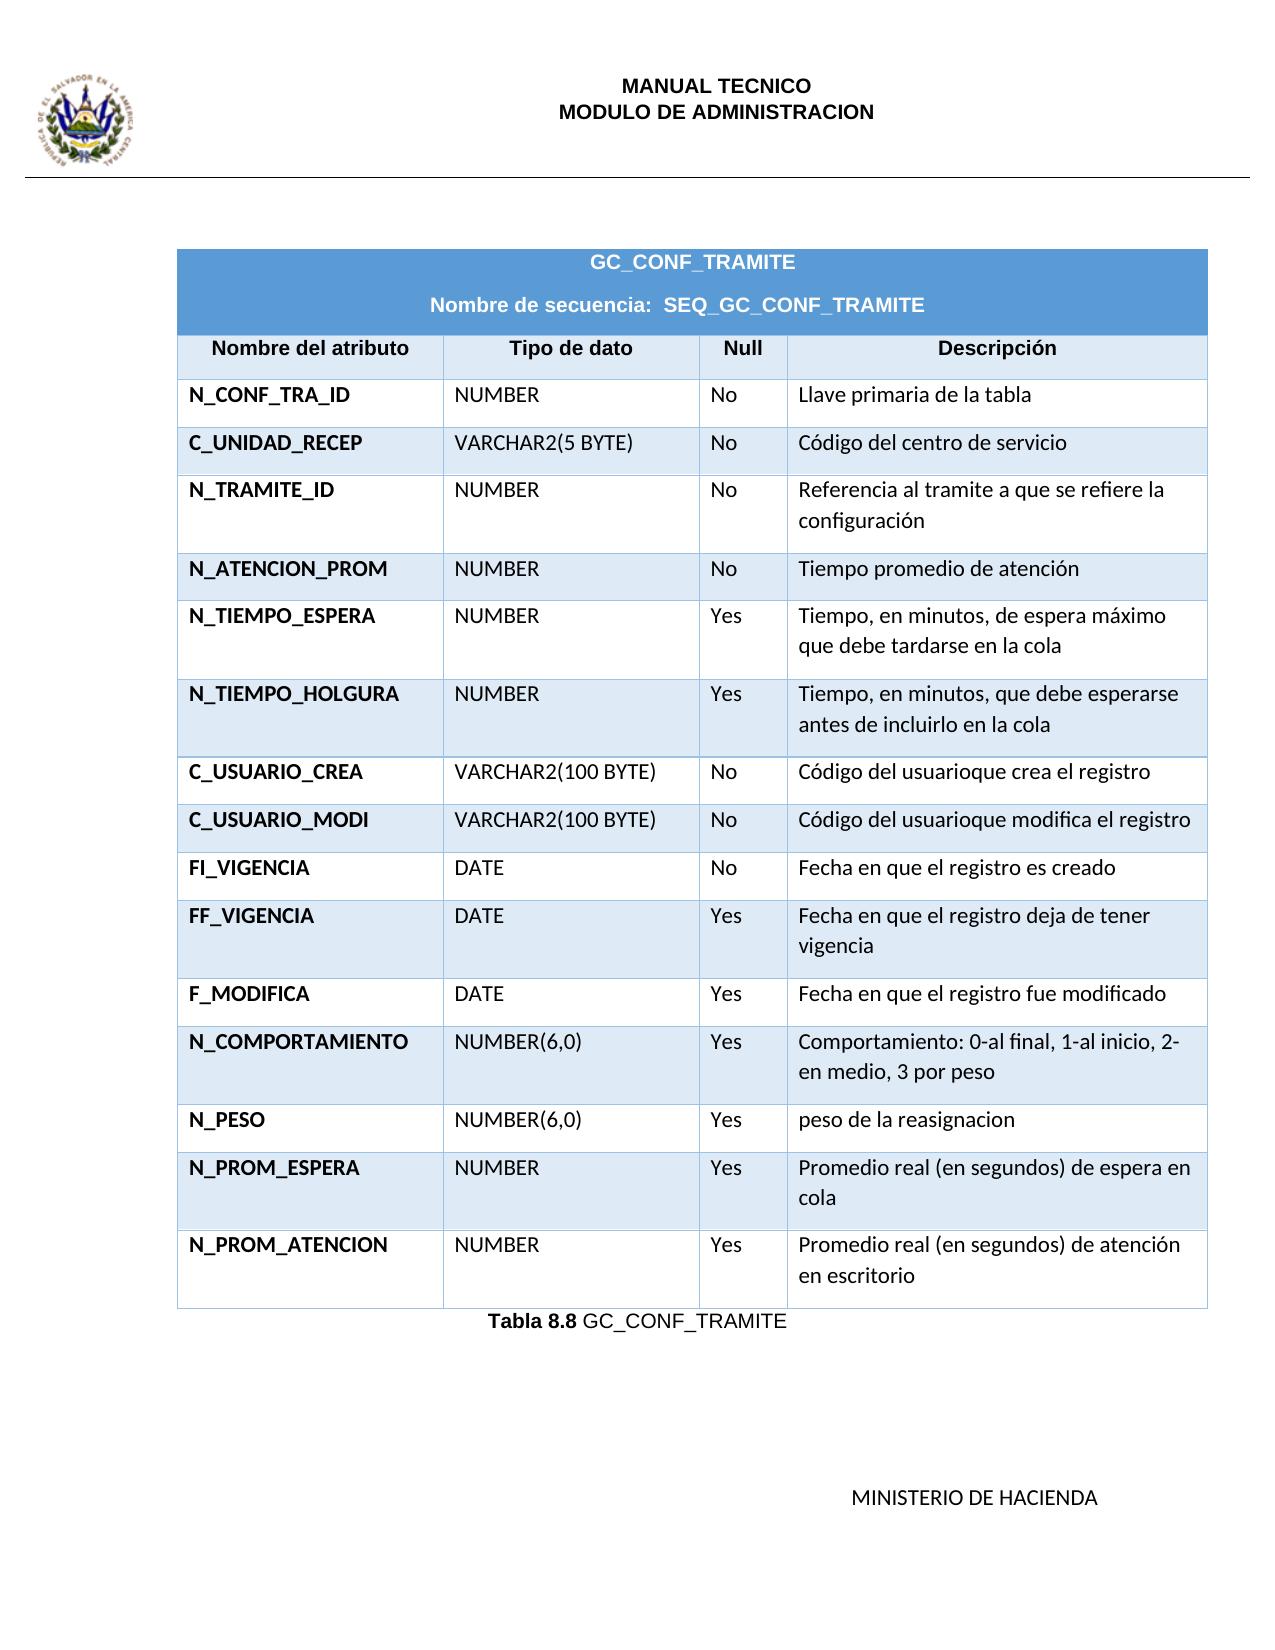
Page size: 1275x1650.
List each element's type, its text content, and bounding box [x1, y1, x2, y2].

table_cell N_CONF_TRA_ID [178, 380, 443, 427]
table_cell Fecha en que el registro es creado [788, 853, 1207, 900]
table_cell No [700, 428, 787, 474]
table_cell Fecha en que el registro fue modificado [788, 979, 1207, 1026]
table_cell Yes [700, 979, 787, 1026]
table_cell Yes [700, 1027, 787, 1104]
table_cell Tiempo, en minutos, que debe esperarse antes de incluirlo en la cola [788, 680, 1207, 756]
table_cell NUMBER [444, 554, 699, 600]
table_cell N_PROM_ESPERA [178, 1153, 443, 1229]
table_cell NUMBER [444, 380, 699, 427]
table_cell N_TRAMITE_ID [178, 476, 443, 553]
table_cell Yes [700, 601, 787, 678]
table_cell NUMBER(6,0) [444, 1027, 699, 1104]
table_cell NUMBER [444, 680, 699, 756]
table_cell NUMBER [444, 1231, 699, 1308]
table_cell No [700, 853, 787, 900]
table_cell Yes [700, 1231, 787, 1308]
table_cell Llave primaria de la tabla [788, 380, 1207, 427]
table_cell peso de la reasignacion [788, 1105, 1207, 1152]
table_cell Tipo de dato [444, 336, 699, 379]
table_cell N_TIEMPO_ESPERA [178, 601, 443, 678]
table_cell VARCHAR2(100 BYTE) [444, 805, 699, 852]
table_header GC_CONF_TRAMITE Nombre de secuencia: SEQ_GC_CONF_TRAMITE [178, 250, 1207, 335]
table_cell Promedio real (en segundos) de espera en cola [788, 1153, 1207, 1229]
table_cell NUMBER [444, 1153, 699, 1229]
table_cell FI_VIGENCIA [178, 853, 443, 900]
table_cell Null [700, 336, 787, 379]
table_cell Yes [700, 901, 787, 978]
table_cell Referencia al tramite a que se refiere la configuración [788, 476, 1207, 553]
table_cell DATE [444, 853, 699, 900]
table_cell No [700, 380, 787, 427]
table_cell NUMBER [444, 476, 699, 553]
table_cell VARCHAR2(100 BYTE) [444, 758, 699, 804]
table_cell DATE [444, 901, 699, 978]
table_cell N_TIEMPO_HOLGURA [178, 680, 443, 756]
picture [34, 73, 137, 168]
table_cell Código del usuarioque crea el registro [788, 758, 1207, 804]
text Tabla 8.8 GC_CONF_TRAMITE [177, 1309, 1098, 1333]
table_cell No [700, 805, 787, 852]
table_cell NUMBER [444, 601, 699, 678]
table_cell Yes [700, 1153, 787, 1229]
table_cell Tiempo promedio de atención [788, 554, 1207, 600]
table_cell Nombre del atributo [178, 336, 443, 379]
table_cell No [700, 554, 787, 600]
table_cell Promedio real (en segundos) de atención en escritorio [788, 1231, 1207, 1308]
table_cell Tiempo, en minutos, de espera máximo que debe tardarse en la cola [788, 601, 1207, 678]
table_cell NUMBER(6,0) [444, 1105, 699, 1152]
table_cell Código del centro de servicio [788, 428, 1207, 474]
table_cell N_PROM_ATENCION [178, 1231, 443, 1308]
table_cell Yes [700, 680, 787, 756]
table_cell N_ATENCION_PROM [178, 554, 443, 600]
table_cell VARCHAR2(5 BYTE) [444, 428, 699, 474]
table_cell N_PESO [178, 1105, 443, 1152]
table_cell No [700, 758, 787, 804]
table_cell N_COMPORTAMIENTO [178, 1027, 443, 1104]
table_cell Comportamiento: 0-al final, 1-al inicio, 2- en medio, 3 por peso [788, 1027, 1207, 1104]
table_cell F_MODIFICA [178, 979, 443, 1026]
table_cell C_USUARIO_CREA [178, 758, 443, 804]
table_cell FF_VIGENCIA [178, 901, 443, 978]
table_cell C_USUARIO_MODI [178, 805, 443, 852]
table_cell DATE [444, 979, 699, 1026]
table_cell Fecha en que el registro deja de tener vigencia [788, 901, 1207, 978]
table_cell C_UNIDAD_RECEP [178, 428, 443, 474]
table_cell No [700, 476, 787, 553]
table_cell Yes [700, 1105, 787, 1152]
table_cell Descripción [788, 336, 1207, 379]
table_cell Código del usuarioque modifica el registro [788, 805, 1207, 852]
